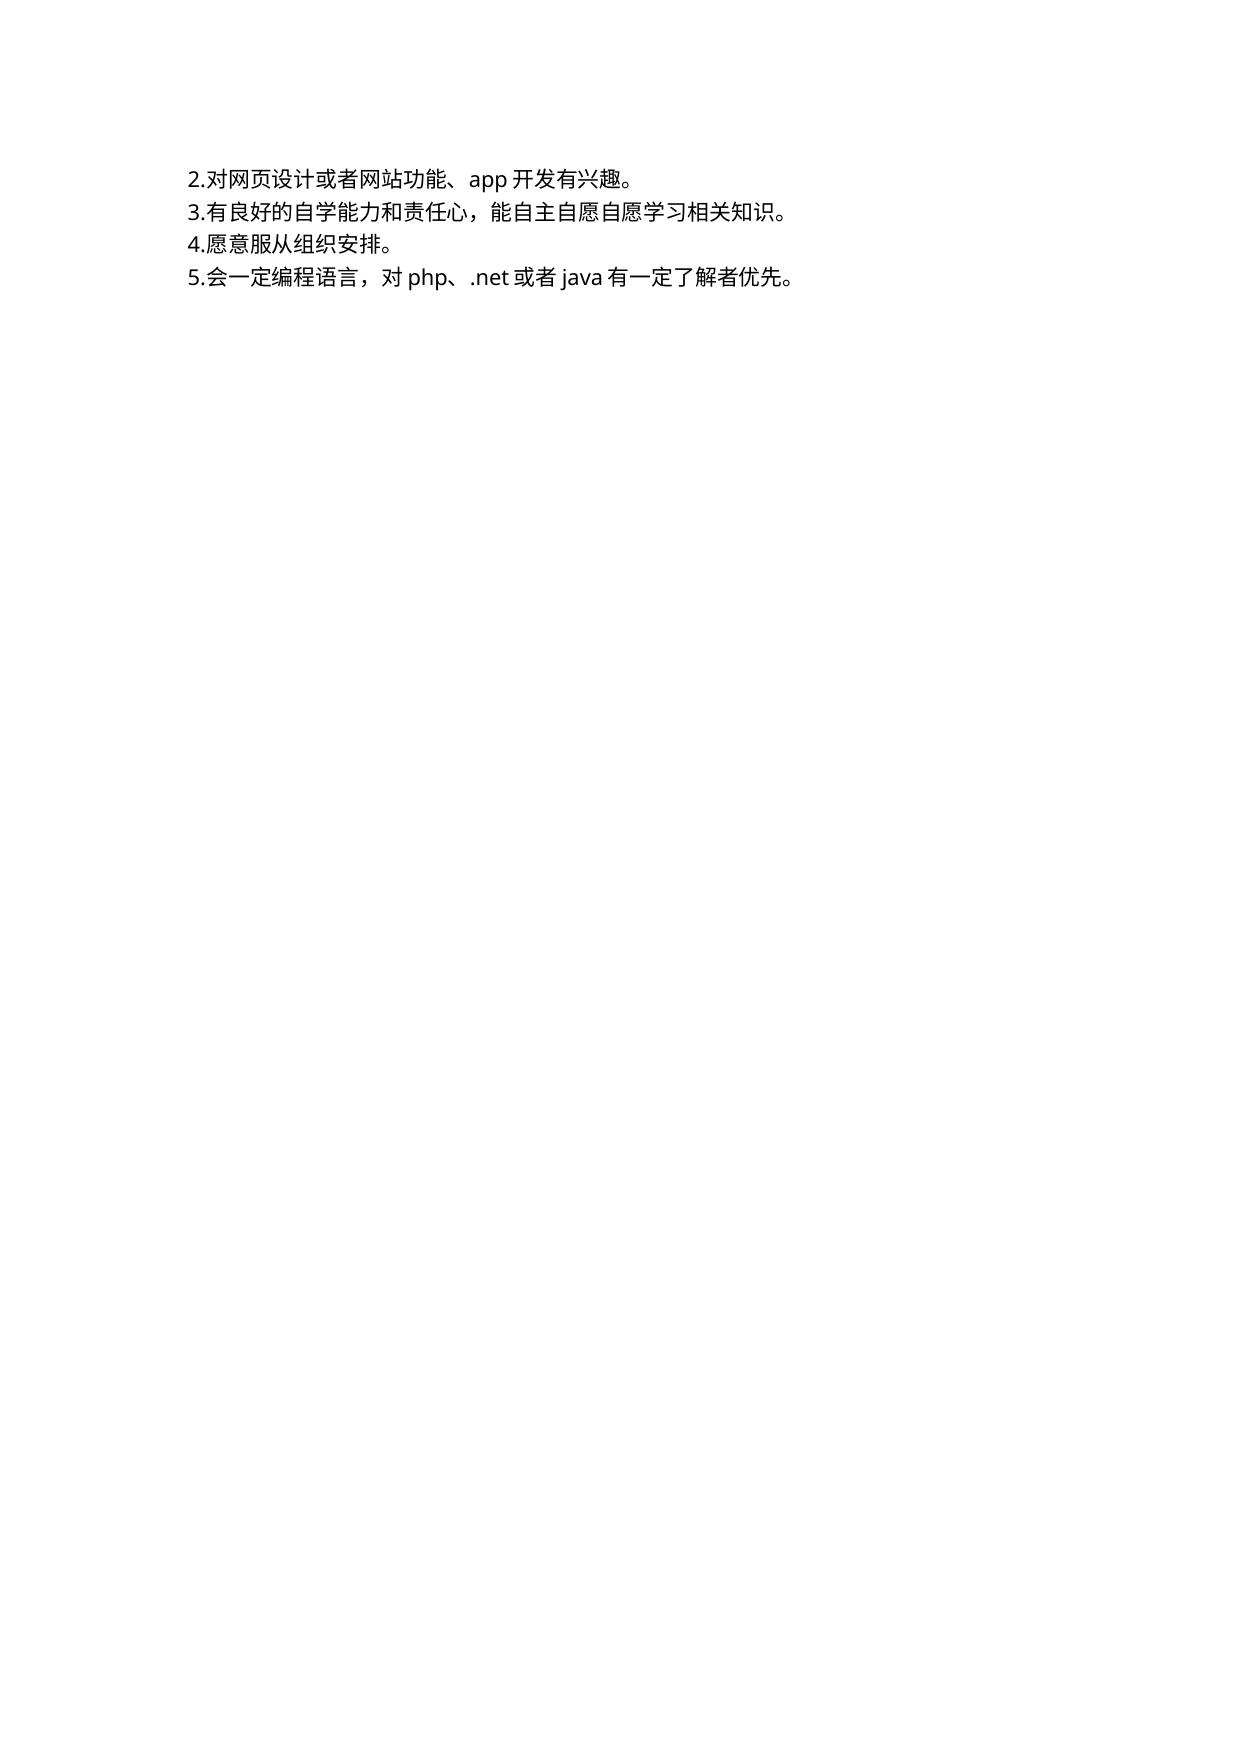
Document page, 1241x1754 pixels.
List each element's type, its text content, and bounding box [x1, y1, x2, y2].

text 2.对网页设计或者网站功能、app开发有兴趣。 [187, 162, 1053, 194]
text 5.会一定编程语言，对php、.net或者java有一定了解者优先。 [187, 259, 1053, 292]
text 4.愿意服从组织安排。 [187, 227, 1053, 259]
text 3.有良好的自学能力和责任心，能自主自愿自愿学习相关知识。 [187, 194, 1053, 227]
